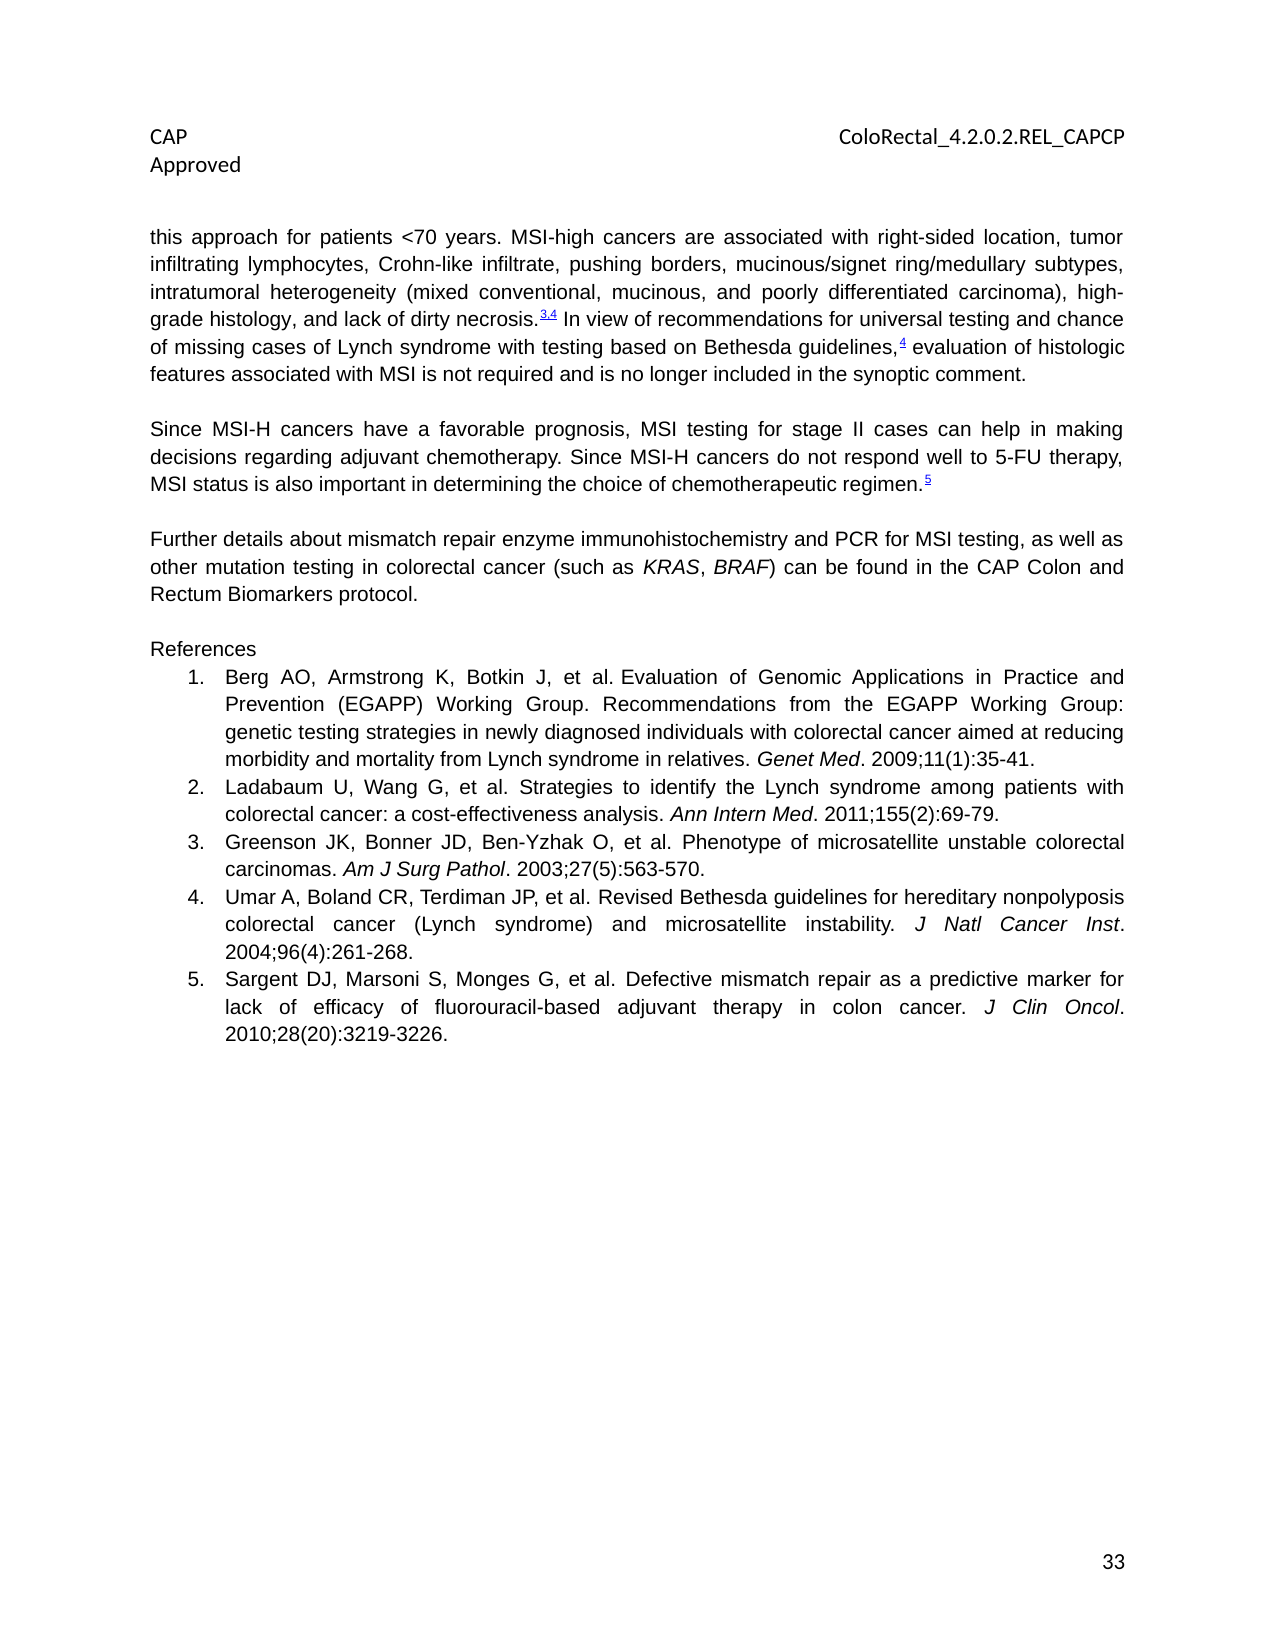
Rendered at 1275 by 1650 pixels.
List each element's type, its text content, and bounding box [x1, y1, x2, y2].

list Sargent DJ, Marsoni S, Monges G, et al. Defective mismatch repair as a predictive marker for lack of efficacy of fluorouracil-based adjuvant therapy in colon cancer. J Clin Oncol. 2010;28(20):3219-3226. [187, 967, 1125, 1046]
list Greenson JK, Bonner JD, Ben-Yzhak O, et al. Phenotype of microsatellite unstable colorectal carcinomas. Am J Surg Pathol. 2003;27(5):563-570. [187, 830, 1125, 881]
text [150, 225, 1125, 386]
text Further details about mismatch repair enzyme immunohistochemistry and PCR for MSI testing, as well as other mutation testing in colorectal cancer (such as KRAS, BRAF) can be found in the CAP Colon and Rectum Biomarkers protocol. [150, 527, 1125, 606]
list Ladabaum U, Wang G, et al. Strategies to identify the Lynch syndrome among patients with colorectal cancer: a cost-effectiveness analysis. Ann Intern Med. 2011;155(2):69-79. [187, 775, 1125, 826]
text Since MSI-H cancers have a favorable prognosis, MSI testing for stage II cases can help in making decisions regarding adjuvant chemotherapy. Since MSI-H cancers do not respond well to 5-FU therapy, MSI status is also important in determining the choice of chemotherapeutic regimen.5 [150, 417, 1125, 496]
text References [150, 637, 1125, 661]
list Umar A, Boland CR, Terdiman JP, et al. Revised Bethesda guidelines for hereditary nonpolyposis colorectal cancer (Lynch syndrome) and microsatellite instability. J Natl Cancer Inst. 2004;96(4):261-268. [187, 885, 1125, 964]
list Berg AO, Armstrong K, Botkin J, et al. Evaluation of Genomic Applications in Practice and Prevention (EGAPP) Working Group. Recommendations from the EGAPP Working Group: genetic testing strategies in newly diagnosed individuals with colorectal cancer aimed at reducing morbidity and mortality from Lynch syndrome in relatives. Genet Med. 2009;11(1):35-41. [187, 665, 1125, 771]
